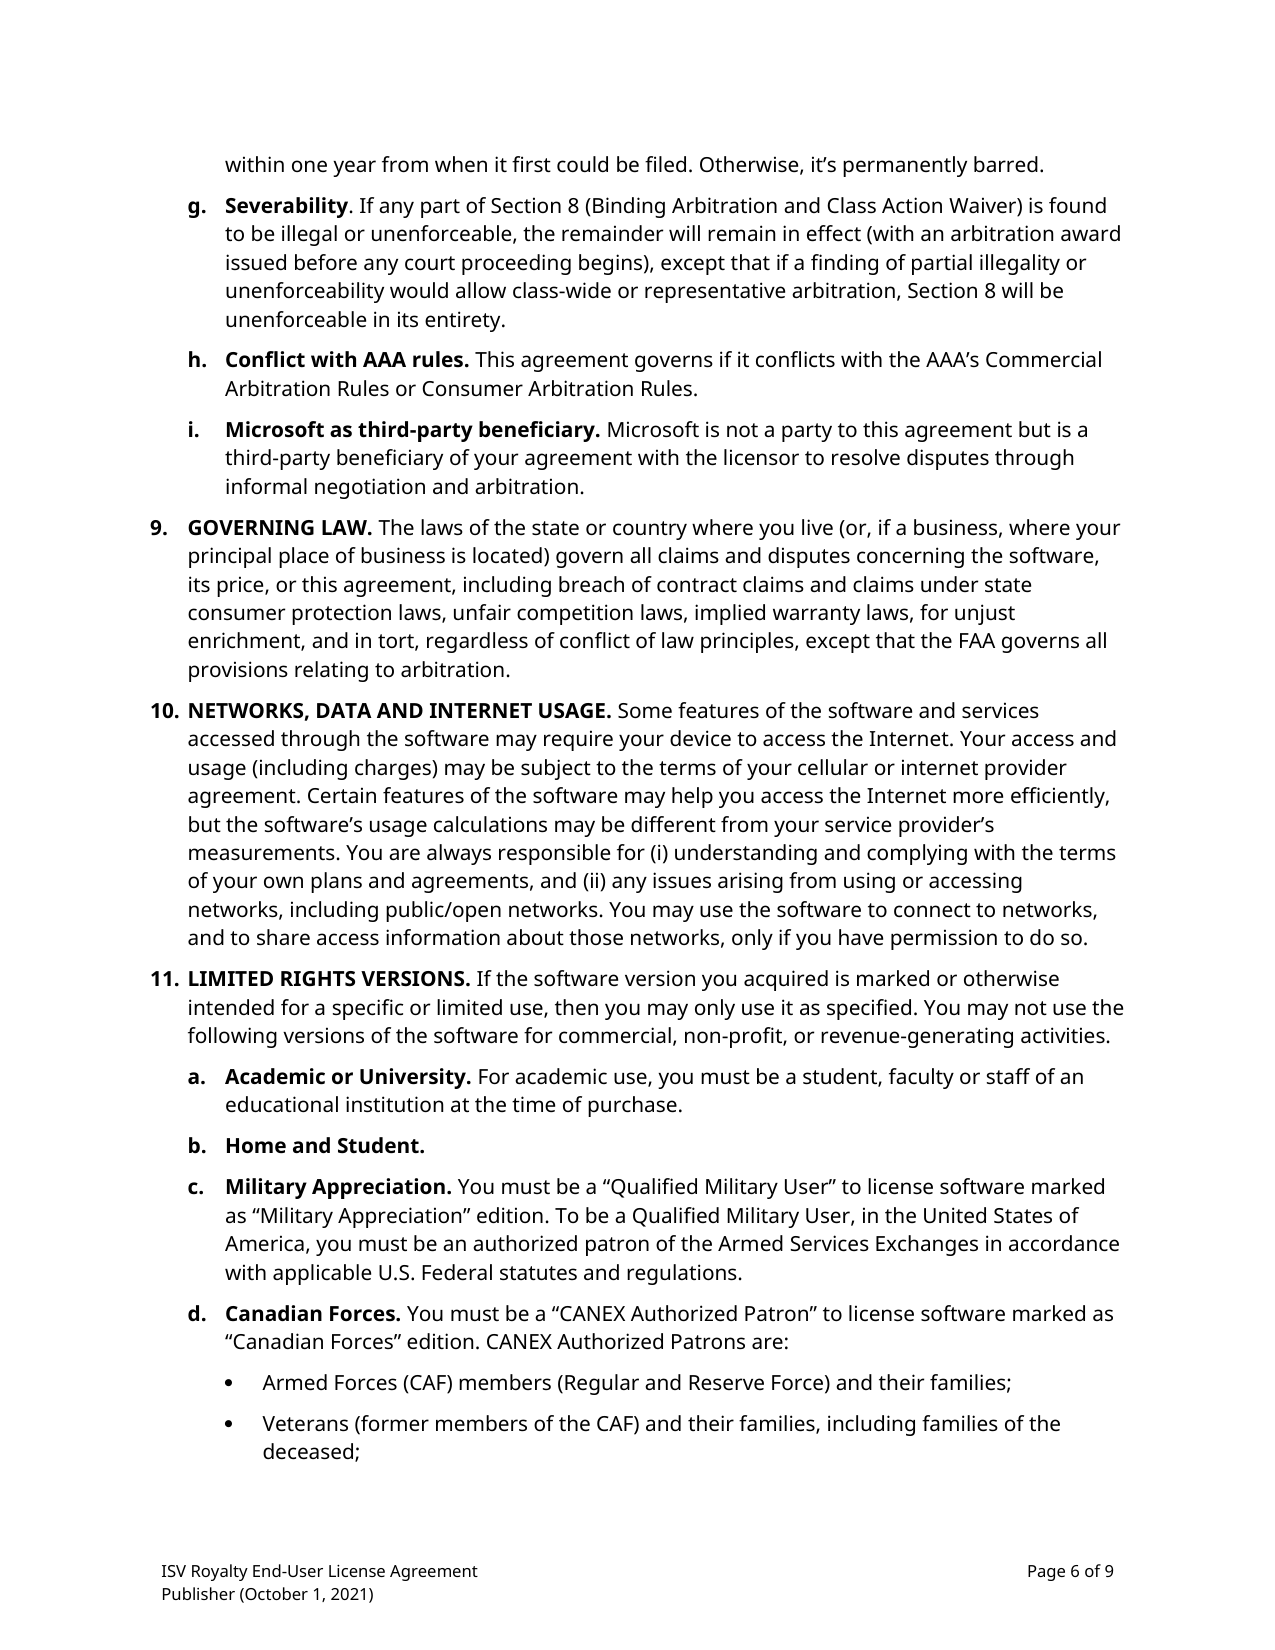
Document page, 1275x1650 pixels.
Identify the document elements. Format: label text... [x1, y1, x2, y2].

list LIMITED RIGHTS VERSIONS. If the software version you acquired is marked or otherwise intended for a specific or limited use, then you may only use it as specified. You may not use the following versions of the software for commercial, non-profit, or revenue-generating activities. [150, 964, 1125, 1050]
list Canadian Forces. You must be a “CANEX Authorized Patron” to license software marked as “Canadian Forces” edition. CANEX Authorized Patrons are: [187, 1299, 1125, 1356]
list Veterans (former members of the CAF) and their families, including families of the deceased; [225, 1409, 1125, 1466]
list Conflict with AAA rules. This agreement governs if it conflicts with the AAA’s Commercial Arbitration Rules or Consumer Arbitration Rules. [187, 346, 1125, 402]
list Microsoft as third-party beneficiary. Microsoft is not a party to this agreement but is a third-party beneficiary of your agreement with the licensor to resolve disputes through informal negotiation and arbitration. [187, 415, 1125, 500]
list Home and Student. [187, 1132, 1125, 1160]
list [187, 150, 1125, 178]
list Academic or University. For academic use, you must be a student, faculty or staff of an educational institution at the time of purchase. [187, 1062, 1125, 1119]
list Military Appreciation. You must be a “Qualified Military User” to license software marked as “Military Appreciation” edition. To be a Qualified Military User, in the United States of America, you must be an authorized patron of the Armed Services Exchanges in accordance with applicable U.S. Federal statutes and regulations. [187, 1172, 1125, 1286]
list Severability. If any part of Section 8 (Binding Arbitration and Class Action Waiver) is found to be illegal or unenforceable, the remainder will remain in effect (with an arbitration award issued before any court proceeding begins), except that if a finding of partial illegality or unenforceability would allow class-wide or representative arbitration, Section 8 will be unenforceable in its entirety. [187, 191, 1125, 333]
list GOVERNING LAW. The laws of the state or country where you live (or, if a business, where your principal place of business is located) govern all claims and disputes concerning the software, its price, or this agreement, including breach of contract claims and claims under state consumer protection laws, unfair competition laws, implied warranty laws, for unjust enrichment, and in tort, regardless of conflict of law principles, except that the FAA governs all provisions relating to arbitration. [150, 513, 1125, 683]
list Armed Forces (CAF) members (Regular and Reserve Force) and their families; [225, 1368, 1125, 1397]
list NETWORKS, DATA AND INTERNET USAGE. Some features of the software and services accessed through the software may require your device to access the Internet. Your access and usage (including charges) may be subject to the terms of your cellular or internet provider agreement. Certain features of the software may help you access the Internet more efficiently, but the software’s usage calculations may be different from your service provider’s measurements. You are always responsible for (i) understanding and complying with the terms of your own plans and agreements, and (ii) any issues arising from using or accessing networks, including public/open networks. You may use the software to connect to networks, and to share access information about those networks, only if you have permission to do so. [150, 696, 1125, 952]
